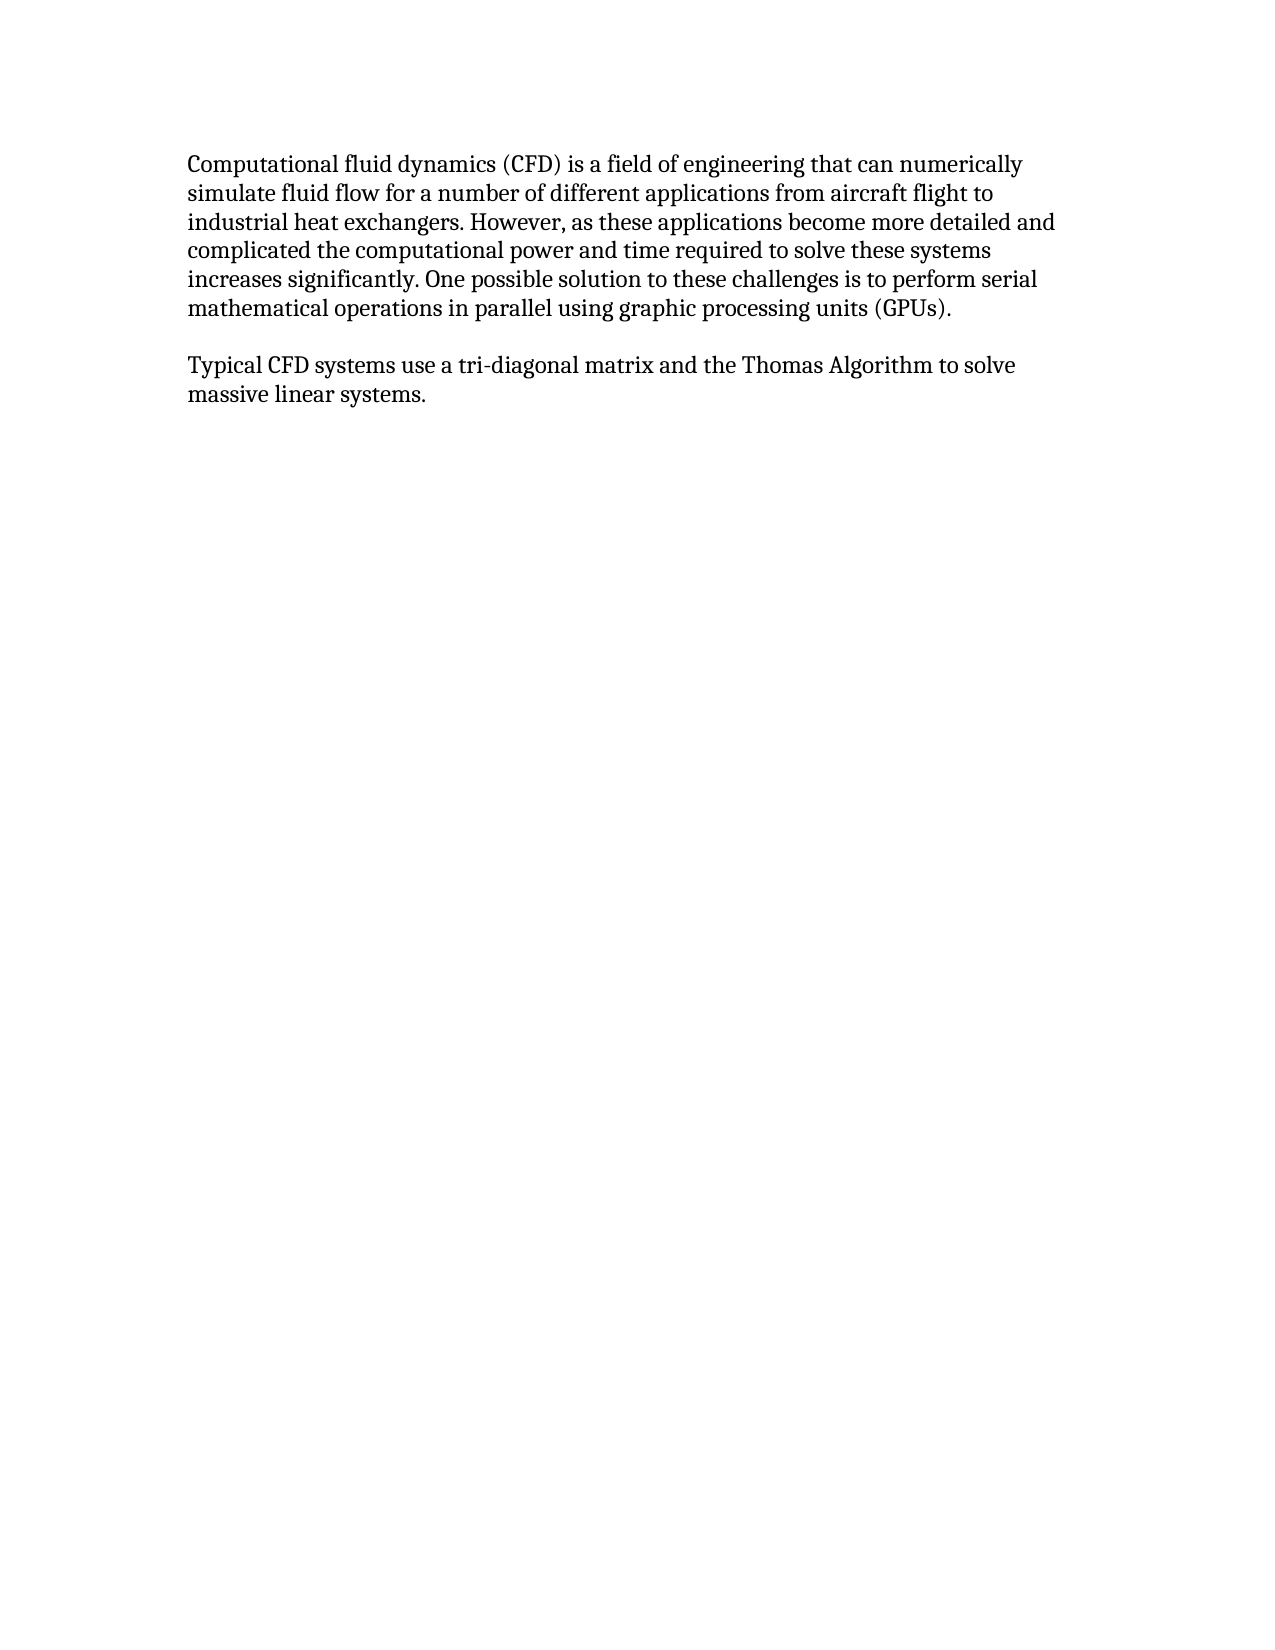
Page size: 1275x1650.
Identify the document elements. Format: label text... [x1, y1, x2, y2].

text Computational fluid dynamics (CFD) is a field of engineering that can numerically simulate fluid flow for a number of different applications from aircraft flight to industrial heat exchangers. However, as these applications become more detailed and complicated the computational power and time required to solve these systems increases significantly. One possible solution to these challenges is to perform serial mathematical operations in parallel using graphic processing units (GPUs). [187, 150, 1087, 322]
text Typical CFD systems use a tri-diagonal matrix and the Thomas Algorithm to solve massive linear systems. [187, 351, 1087, 409]
